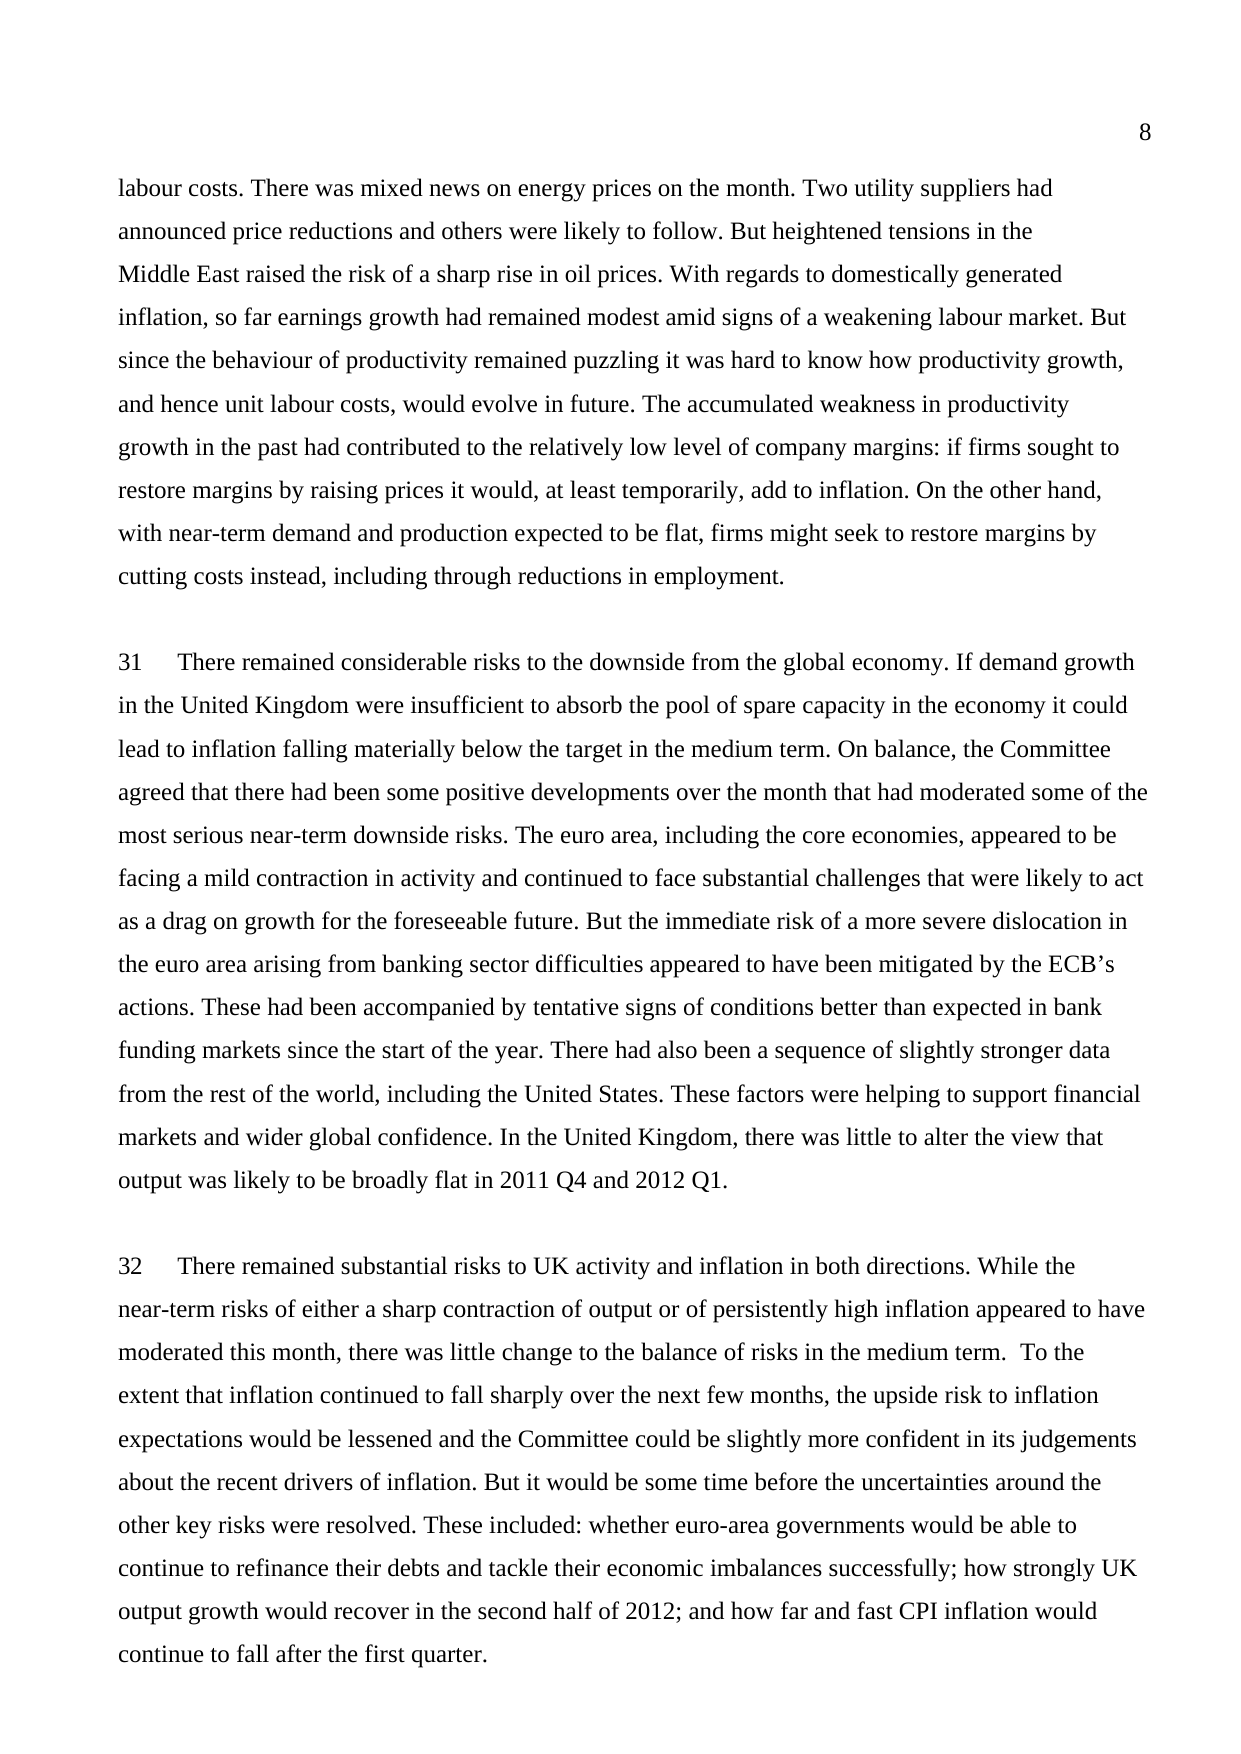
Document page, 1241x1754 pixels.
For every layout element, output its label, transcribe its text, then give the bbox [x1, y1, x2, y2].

list There remained considerable risks to the downside from the global economy. If demand growth in the United Kingdom were insufficient to absorb the pool of spare capacity in the economy it could lead to inflation falling materially below the target in the medium term. On balance, the Committee agreed that there had been some positive developments over the month that had moderated some of the most serious near-term downside risks. The euro area, including the core economies, appeared to be facing a mild contraction in activity and continued to face substantial challenges that were likely to act as a drag on growth for the foreseeable future. But the immediate risk of a more severe dislocation in the euro area arising from banking sector difficulties appeared to have been mitigated by the ECB’s actions. These had been accompanied by tentative signs of conditions better than expected in bank funding markets since the start of the year. There had also been a sequence of slightly stronger data from the rest of the world, including the United States. These factors were helping to support financial markets and wider global confidence. In the United Kingdom, there was little to alter the view that output was likely to be broadly flat in 2011 Q4 and 2012 Q1. [118, 647, 1148, 1194]
text labour costs. There was mixed news on energy prices on the month. Two utility suppliers had announced price reductions and others were likely to follow. But heightened tensions in the Middle East raised the risk of a sharp rise in oil prices. With regards to domestically generated [118, 173, 1103, 288]
text near-term risks of either a sharp contraction of output or of persistently high inflation appeared to have moderated this month, there was little change to the balance of risks in the medium term. To the extent that inflation continued to fall sharply over the next few months, the upside risk to inflation expectations would be lessened and the Committee could be slightly more confident in its judgements about the recent drivers of inflation. But it would be some time before the uncertainties around the other key risks were resolved. These included: whether euro-area governments would be able to continue to refinance their debts and tackle their economic imbalances successfully; how strongly UK output growth would recover in the second half of 2012; and how far and fast CPI inflation would continue to fall after the first quarter. [118, 1294, 1146, 1668]
list There remained substantial risks to UK activity and inflation in both directions. While the [118, 1251, 1161, 1280]
text inflation, so far earnings growth had remained modest amid signs of a weakening labour market. But since the behaviour of productivity remained puzzling it was hard to know how productivity growth, and hence unit labour costs, would evolve in future. The accumulated weakness in productivity growth in the past had contributed to the relatively low level of company margins: if firms sought to restore margins by raising prices it would, at least temporarily, add to inflation. On the other hand, with near-term demand and production expected to be flat, firms might seek to restore margins by cutting costs instead, including through reductions in employment. [118, 302, 1131, 590]
